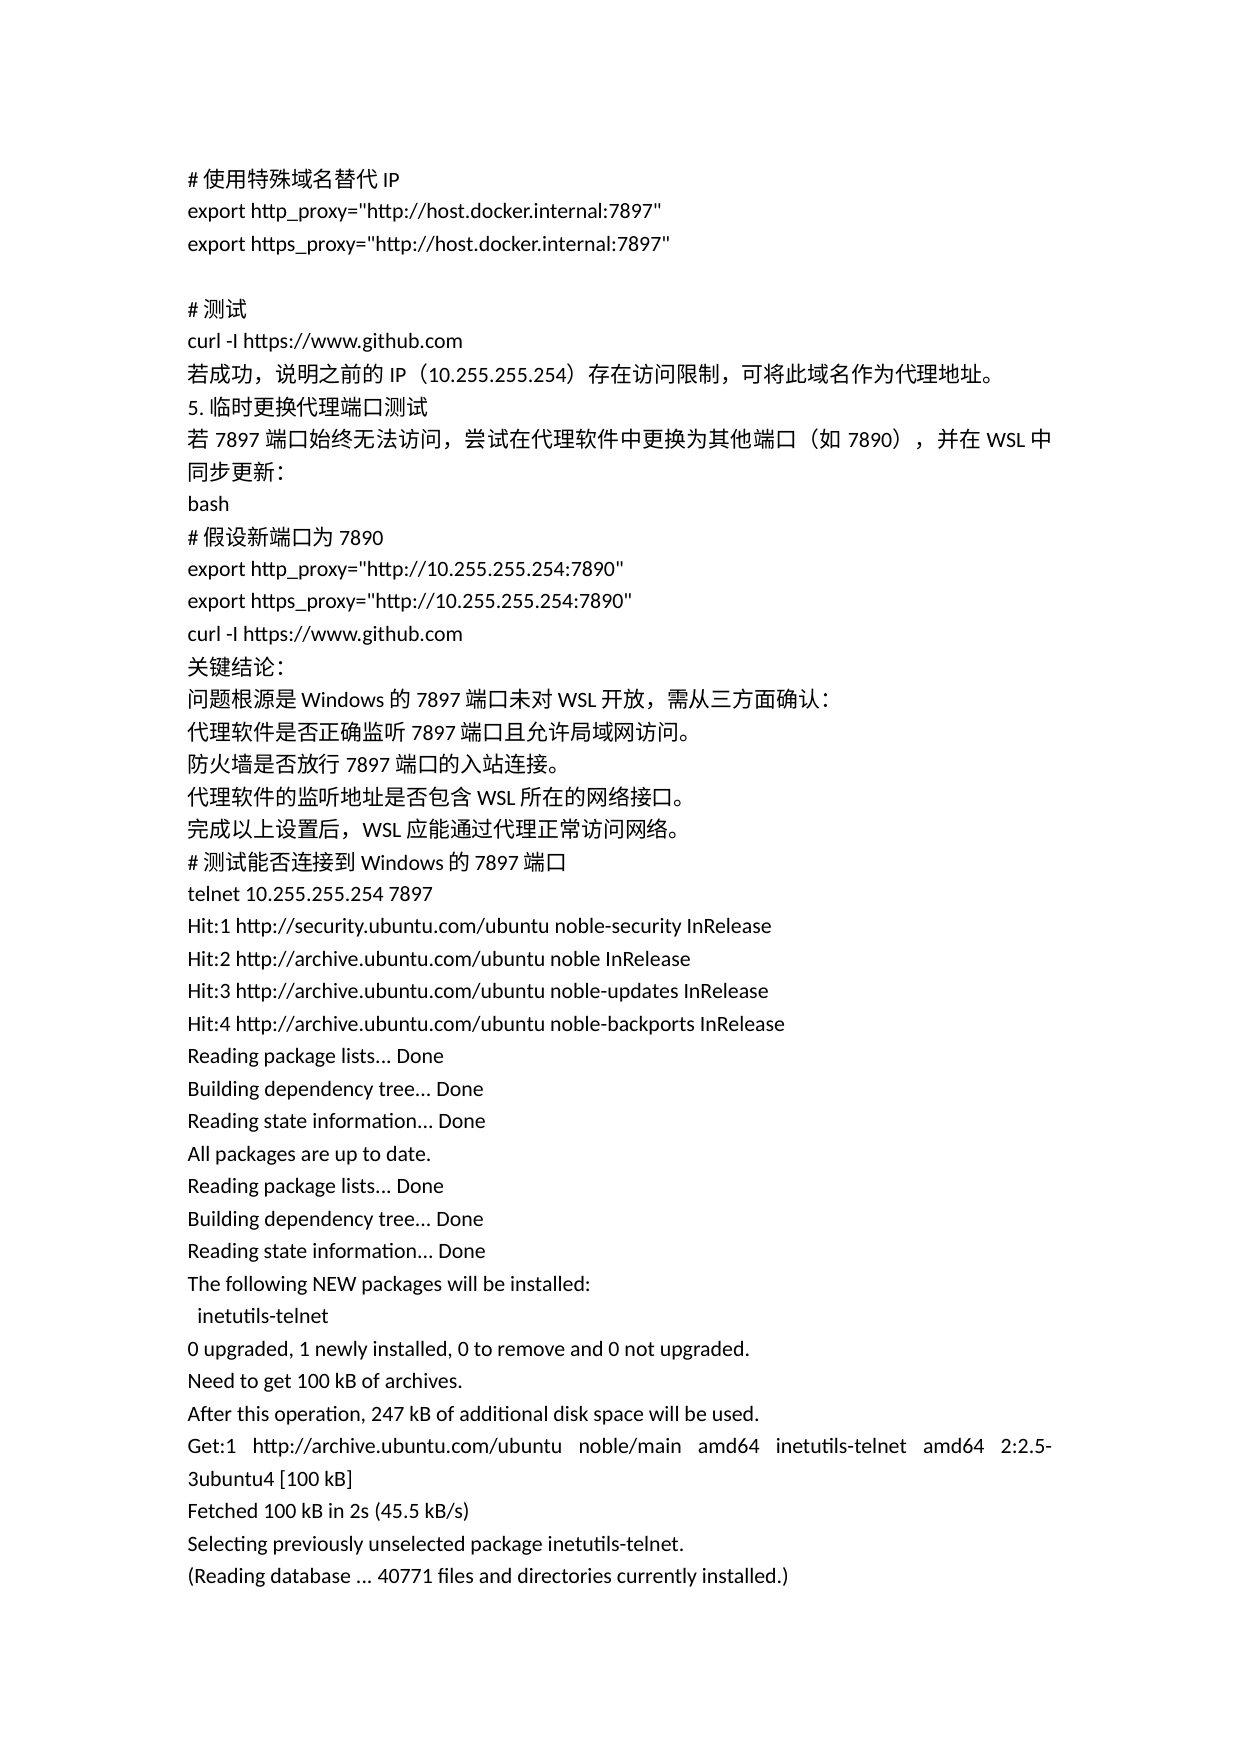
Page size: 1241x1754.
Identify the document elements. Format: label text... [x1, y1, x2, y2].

text 关键结论： [187, 649, 1053, 682]
text export https_proxy="http://10.255.255.254:7890" [187, 584, 1053, 617]
text curl -I https://www.github.com [187, 617, 1053, 649]
text Reading package lists... Done [187, 1039, 1053, 1072]
text curl -I https://www.github.com [187, 324, 1053, 357]
text Hit:3 http://archive.ubuntu.com/ubuntu noble-updates InRelease [187, 974, 1053, 1007]
text All packages are up to date. [187, 1137, 1053, 1169]
text Reading package lists... Done [187, 1169, 1053, 1202]
text 问题根源是Windows 的 7897 端口未对 WSL 开放，需从三方面确认： [187, 682, 1053, 714]
text Reading state information... Done [187, 1234, 1053, 1267]
text inetutils-telnet [187, 1299, 1053, 1332]
text 5. 临时更换代理端口测试 [187, 389, 1053, 422]
text After this operation, 247 kB of additional disk space will be used. [187, 1397, 1053, 1429]
text Hit:4 http://archive.ubuntu.com/ubuntu noble-backports InRelease [187, 1007, 1053, 1039]
text # 假设新端口为7890 [187, 519, 1053, 552]
text Need to get 100 kB of archives. [187, 1364, 1053, 1397]
text Hit:2 http://archive.ubuntu.com/ubuntu noble InRelease [187, 942, 1053, 974]
text telnet 10.255.255.254 7897 [187, 877, 1053, 909]
text export http_proxy="http://10.255.255.254:7890" [187, 552, 1053, 584]
text export http_proxy="http://host.docker.internal:7897" [187, 194, 1053, 227]
text 0 upgraded, 1 newly installed, 0 to remove and 0 not upgraded. [187, 1332, 1053, 1364]
text Get:1 http://archive.ubuntu.com/ubuntu noble/main amd64 inetutils-telnet amd64 2:2.5-3ubuntu4 [100 kB] [187, 1429, 1053, 1494]
text Building dependency tree... Done [187, 1072, 1053, 1104]
text # 测试 [187, 292, 1053, 324]
text # 测试能否连接到Windows的7897端口 [187, 844, 1053, 877]
text 代理软件的监听地址是否包含 WSL 所在的网络接口。 [187, 779, 1053, 812]
text Selecting previously unselected package inetutils-telnet. [187, 1527, 1053, 1559]
text 防火墙是否放行 7897 端口的入站连接。 [187, 747, 1053, 779]
text Reading state information... Done [187, 1104, 1053, 1137]
text Fetched 100 kB in 2s (45.5 kB/s) [187, 1494, 1053, 1527]
text 完成以上设置后，WSL 应能通过代理正常访问网络。 [187, 812, 1053, 844]
text 若成功，说明之前的 IP（10.255.255.254）存在访问限制，可将此域名作为代理地址。 [187, 357, 1053, 389]
text export https_proxy="http://host.docker.internal:7897" [187, 227, 1053, 259]
text Building dependency tree... Done [187, 1202, 1053, 1234]
text # 使用特殊域名替代IP [187, 162, 1053, 194]
text Hit:1 http://security.ubuntu.com/ubuntu noble-security InRelease [187, 909, 1053, 942]
text 若 7897 端口始终无法访问，尝试在代理软件中更换为其他端口（如 7890），并在 WSL 中同步更新： [187, 422, 1053, 487]
text (Reading database ... 40771 files and directories currently installed.) [187, 1559, 1053, 1592]
text 代理软件是否正确监听 7897 端口且允许局域网访问。 [187, 714, 1053, 747]
text The following NEW packages will be installed: [187, 1267, 1053, 1299]
text bash [187, 487, 1053, 519]
